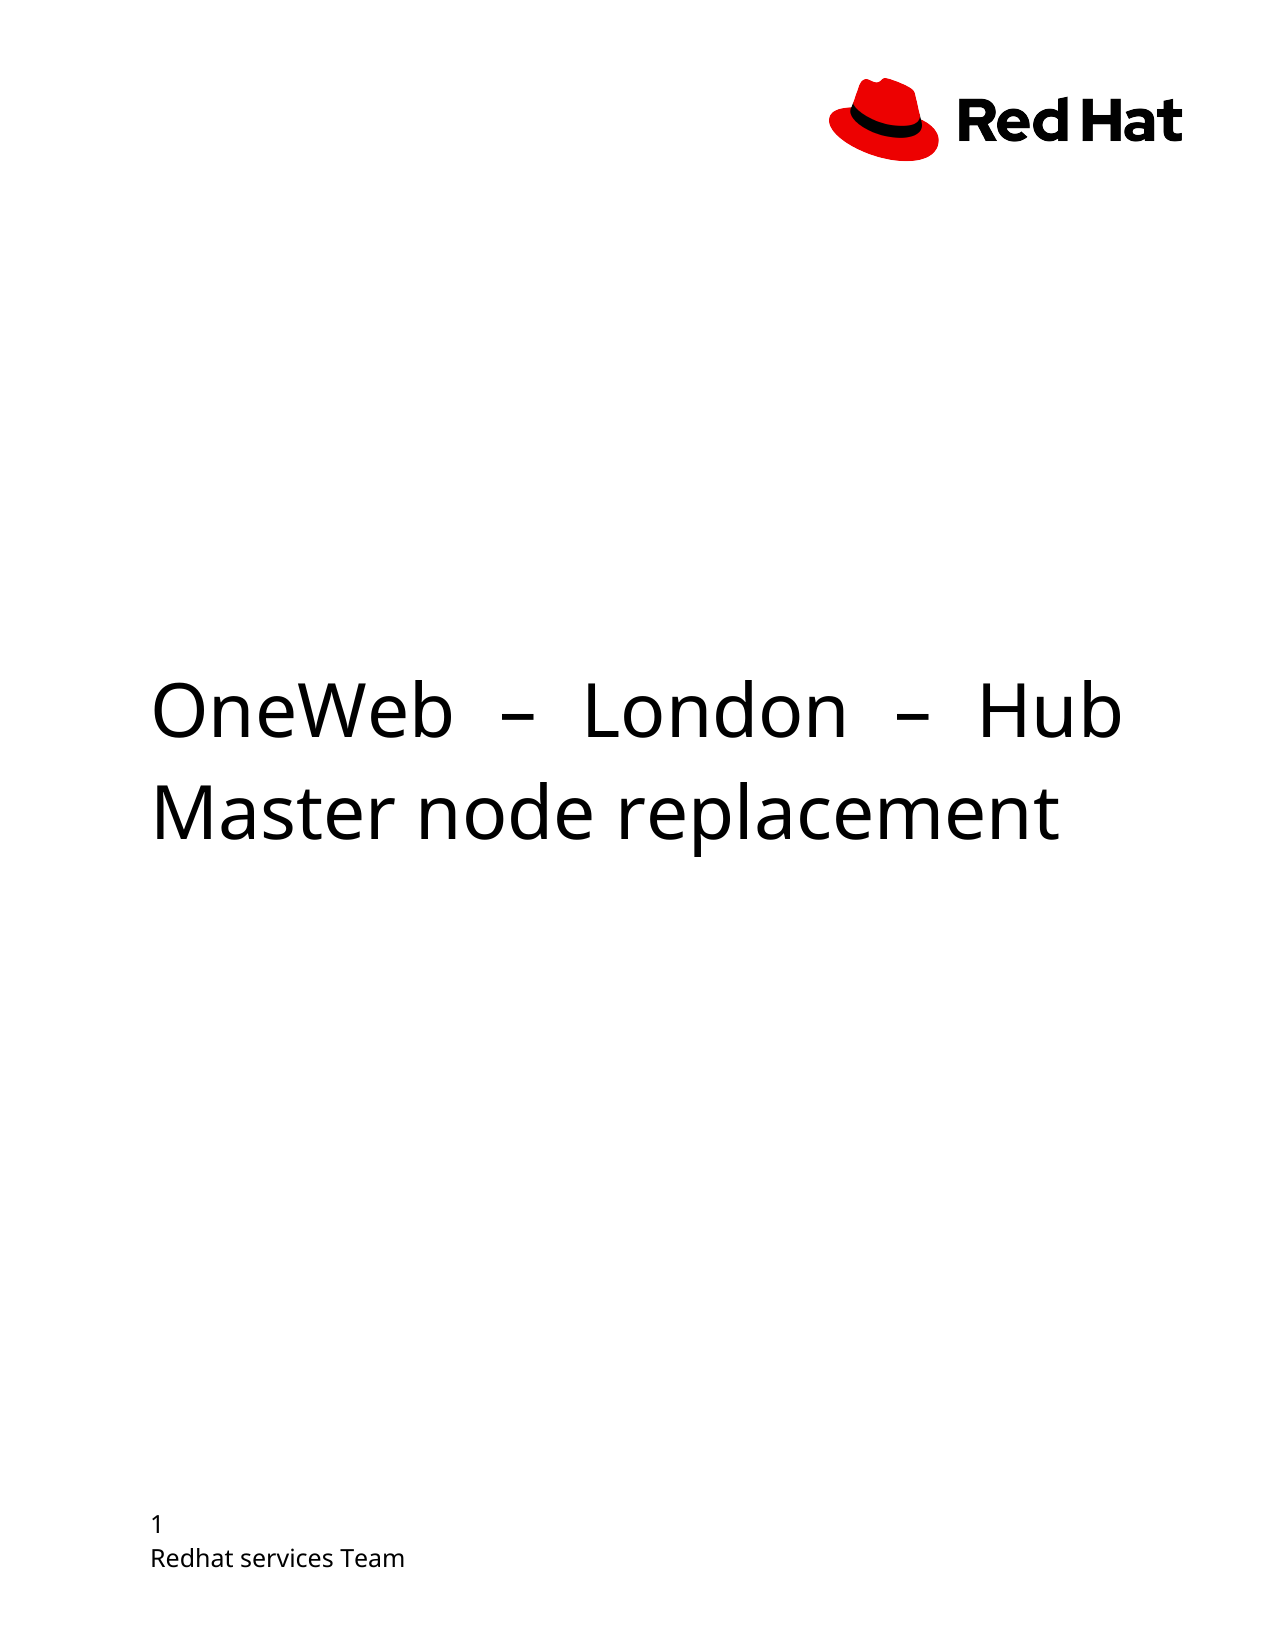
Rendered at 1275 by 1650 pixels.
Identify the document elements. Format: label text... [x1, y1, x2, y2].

picture [825, 74, 1186, 165]
text OneWeb – London – Hub Master node replacement [150, 657, 1125, 861]
